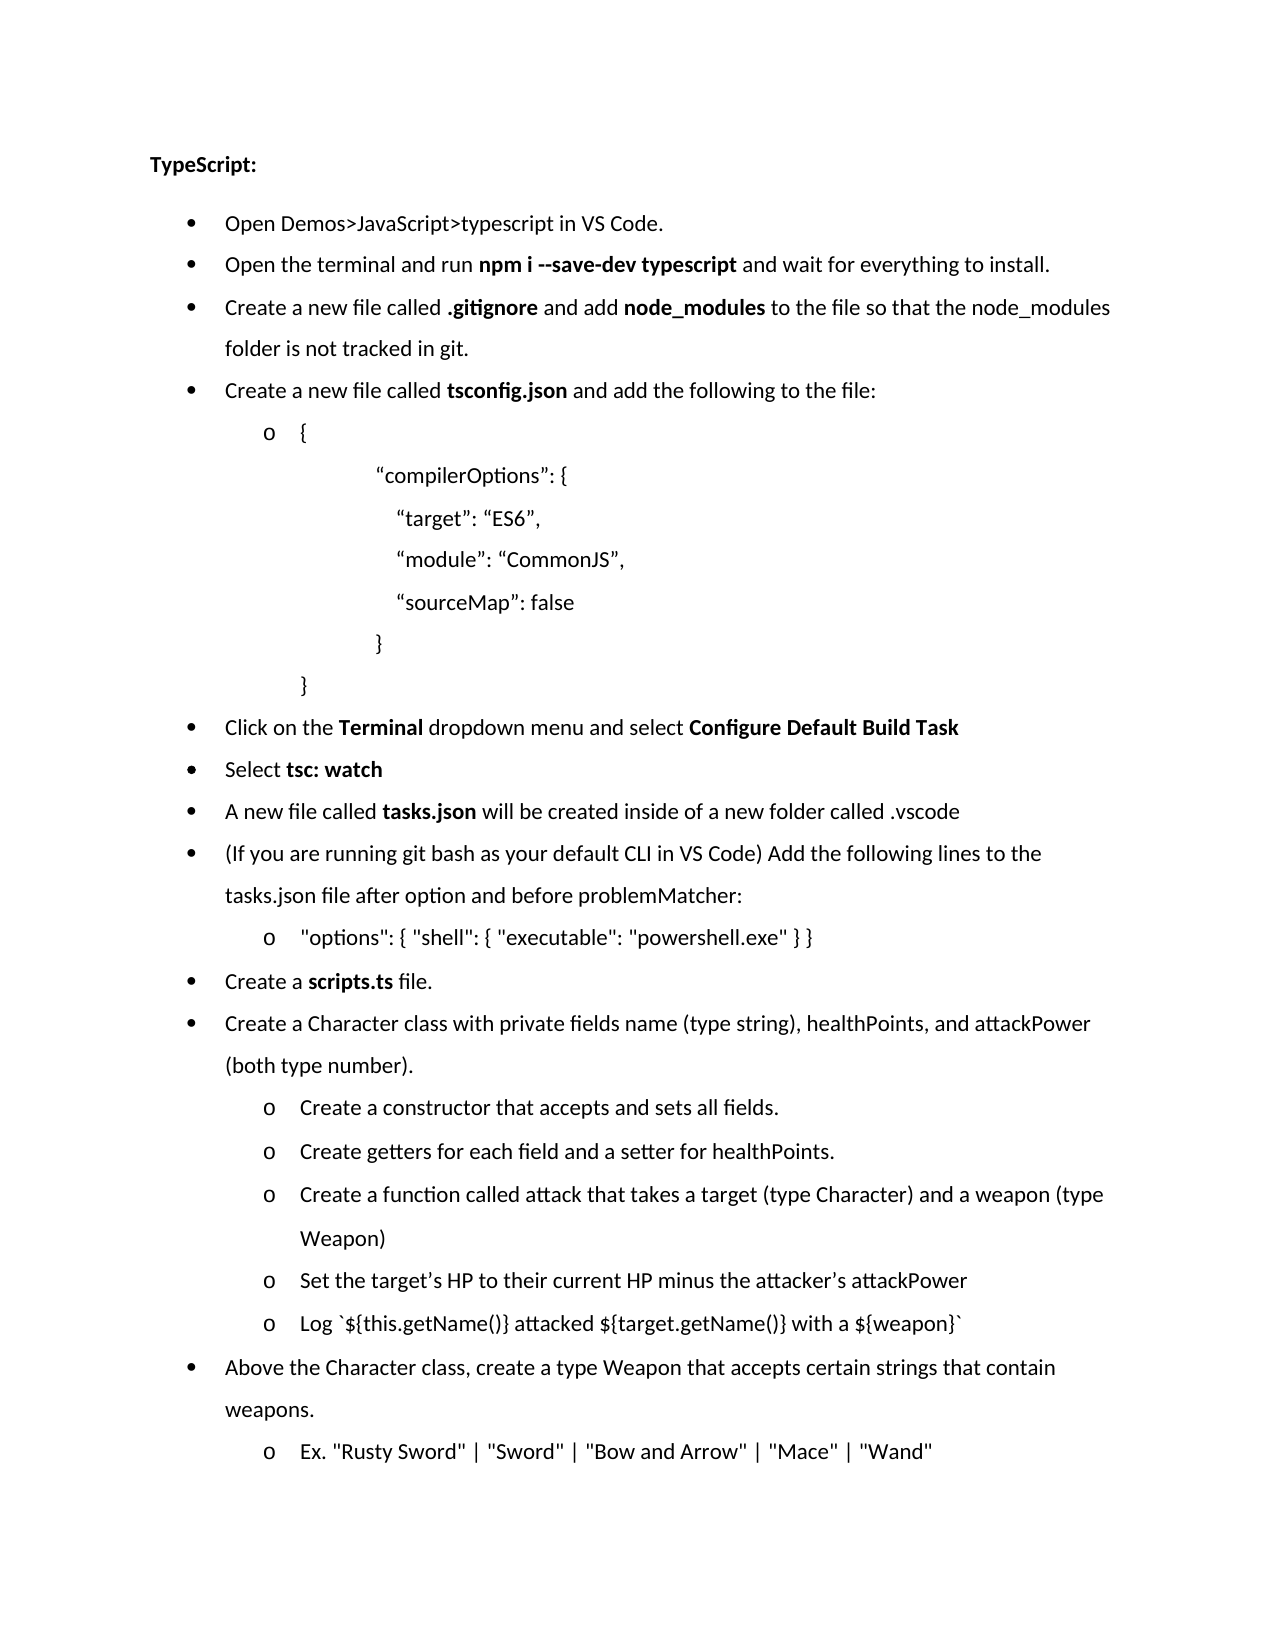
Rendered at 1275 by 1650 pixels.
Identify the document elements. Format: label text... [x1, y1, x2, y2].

list Set the target’s HP to their current HP minus the attacker’s attackPower [262, 1266, 1125, 1295]
list Ex. "Rusty Sword" | "Sword" | "Bow and Arrow" | "Mace" | "Wand" [262, 1437, 1125, 1466]
list (If you are running git bash as your default CLI in VS Code) Add the following lines to the tasks.json file after option and before problemMatcher: [187, 839, 1125, 909]
list Create getters for each field and a setter for healthPoints. [262, 1137, 1125, 1166]
list Create a function called attack that takes a target (type Character) and a weapon (type Weapon) [262, 1181, 1125, 1252]
list Select tsc: watch [187, 756, 1125, 783]
list Click on the Terminal dropdown menu and select Configure Default Build Task [187, 713, 1125, 742]
list Open Demos>JavaScript>typescript in VS Code. [187, 209, 1125, 237]
list Open the terminal and run npm i --save-dev typescript and wait for everything to install. [187, 251, 1125, 279]
list Create a constructor that accepts and sets all fields. [262, 1093, 1125, 1122]
list Above the Character class, create a type Weapon that accepts certain strings that contain weapons. [187, 1353, 1125, 1423]
list Log `${this.getName()} attacked ${target.getName()} with a ${weapon}` [262, 1309, 1125, 1339]
list A new file called tasks.json will be created inside of a new folder called .vscode [187, 797, 1125, 826]
list { “compilerOptions”: { “target”: “ES6”, “module”: “CommonJS”, “sourceMap”: false } } [262, 418, 1125, 699]
text TypeScript: [150, 150, 1125, 178]
list Create a scripts.ts file. [187, 967, 1125, 995]
list "options": { "shell": { "executable": "powershell.exe" } } [262, 923, 1125, 953]
list Create a Character class with private fields name (type string), healthPoints, and attackPower (both type number). [187, 1009, 1125, 1079]
list Create a new file called .gitignore and add node_modules to the file so that the node_modules folder is not tracked in git. [187, 293, 1125, 363]
list Create a new file called tsconfig.json and add the following to the file: [187, 377, 1125, 404]
